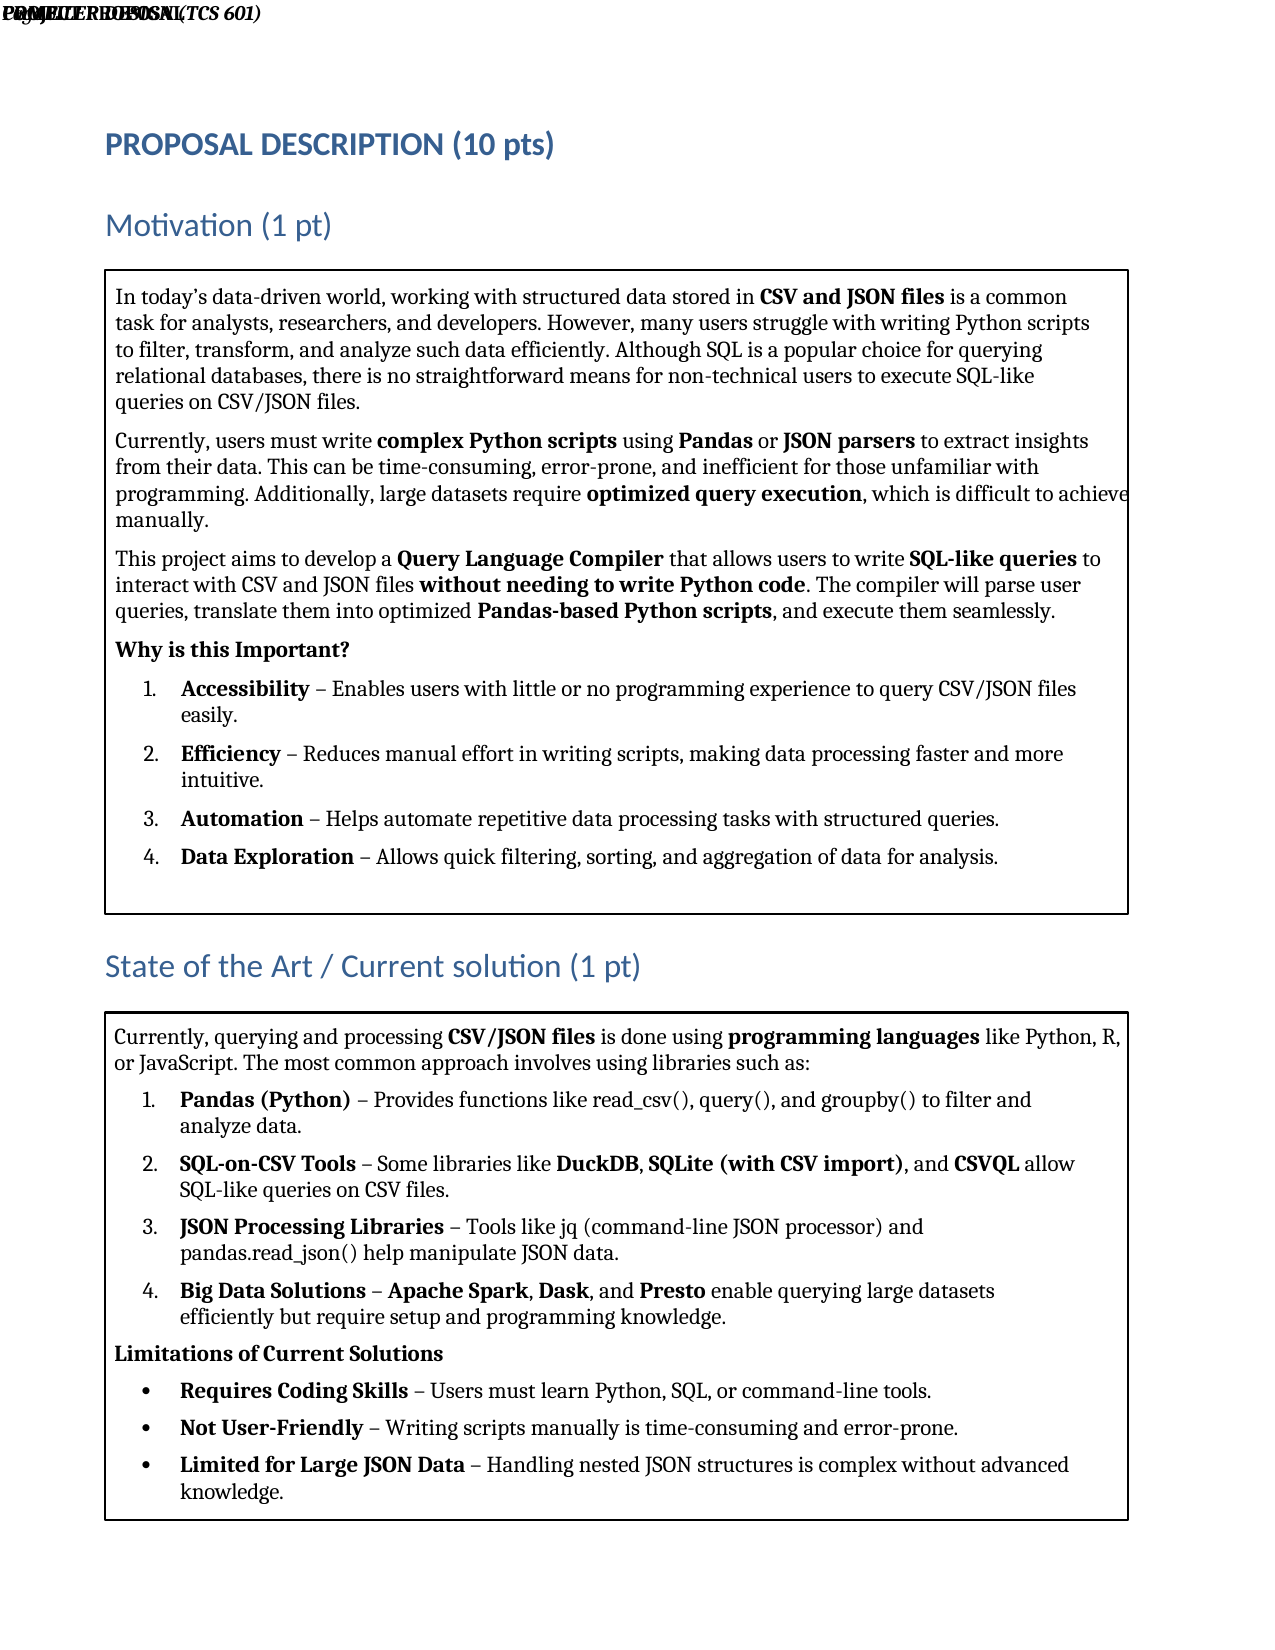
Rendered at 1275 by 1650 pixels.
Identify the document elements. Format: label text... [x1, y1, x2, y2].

subtitle Why is this Important? [115, 637, 1237, 663]
list Accessibility – Enables users with little or no programming experience to query CSV/JSON files easily. [143, 675, 1116, 728]
list Efficiency – Reduces manual effort in writing scripts, making data processing faster and more intuitive. [143, 740, 1098, 793]
list Data Exploration – Allows quick filtering, sorting, and aggregation of data for analysis. [143, 844, 1237, 870]
text This project aims to develop a Query Language Compiler that allows users to write SQL-like queries to interact with CSV and JSON files without needing to write Python code. The compiler will parse user queries, translate them into optimized Pandas-based Python scripts, and execute them seamlessly. [115, 546, 1131, 625]
text In today’s data-driven world, working with structured data stored in CSV and JSON files is a common task for analysts, researchers, and developers. However, many users struggle with writing Python scripts to filter, transform, and analyze such data efficiently. Although SQL is a popular choice for querying relational databases, there is no straightforward means for non-technical users to execute SQL-like queries on CSV/JSON files. [115, 284, 1107, 415]
subtitle PROPOSAL DESCRIPTION (10 pts) [105, 123, 1237, 164]
text Motivation (1 pt) [105, 204, 1237, 245]
list Automation – Helps automate repetitive data processing tasks with structured queries. [143, 805, 1237, 832]
text State of the Art / Current solution (1 pt) [105, 945, 1237, 986]
text Currently, users must write complex Python scripts using Pandas or JSON parsers to extract insights from their data. This can be time-consuming, error-prone, and inefficient for those unfamiliar with programming. Additionally, large datasets require optimized query execution, which is difficult to achieve manually. [115, 428, 1131, 533]
